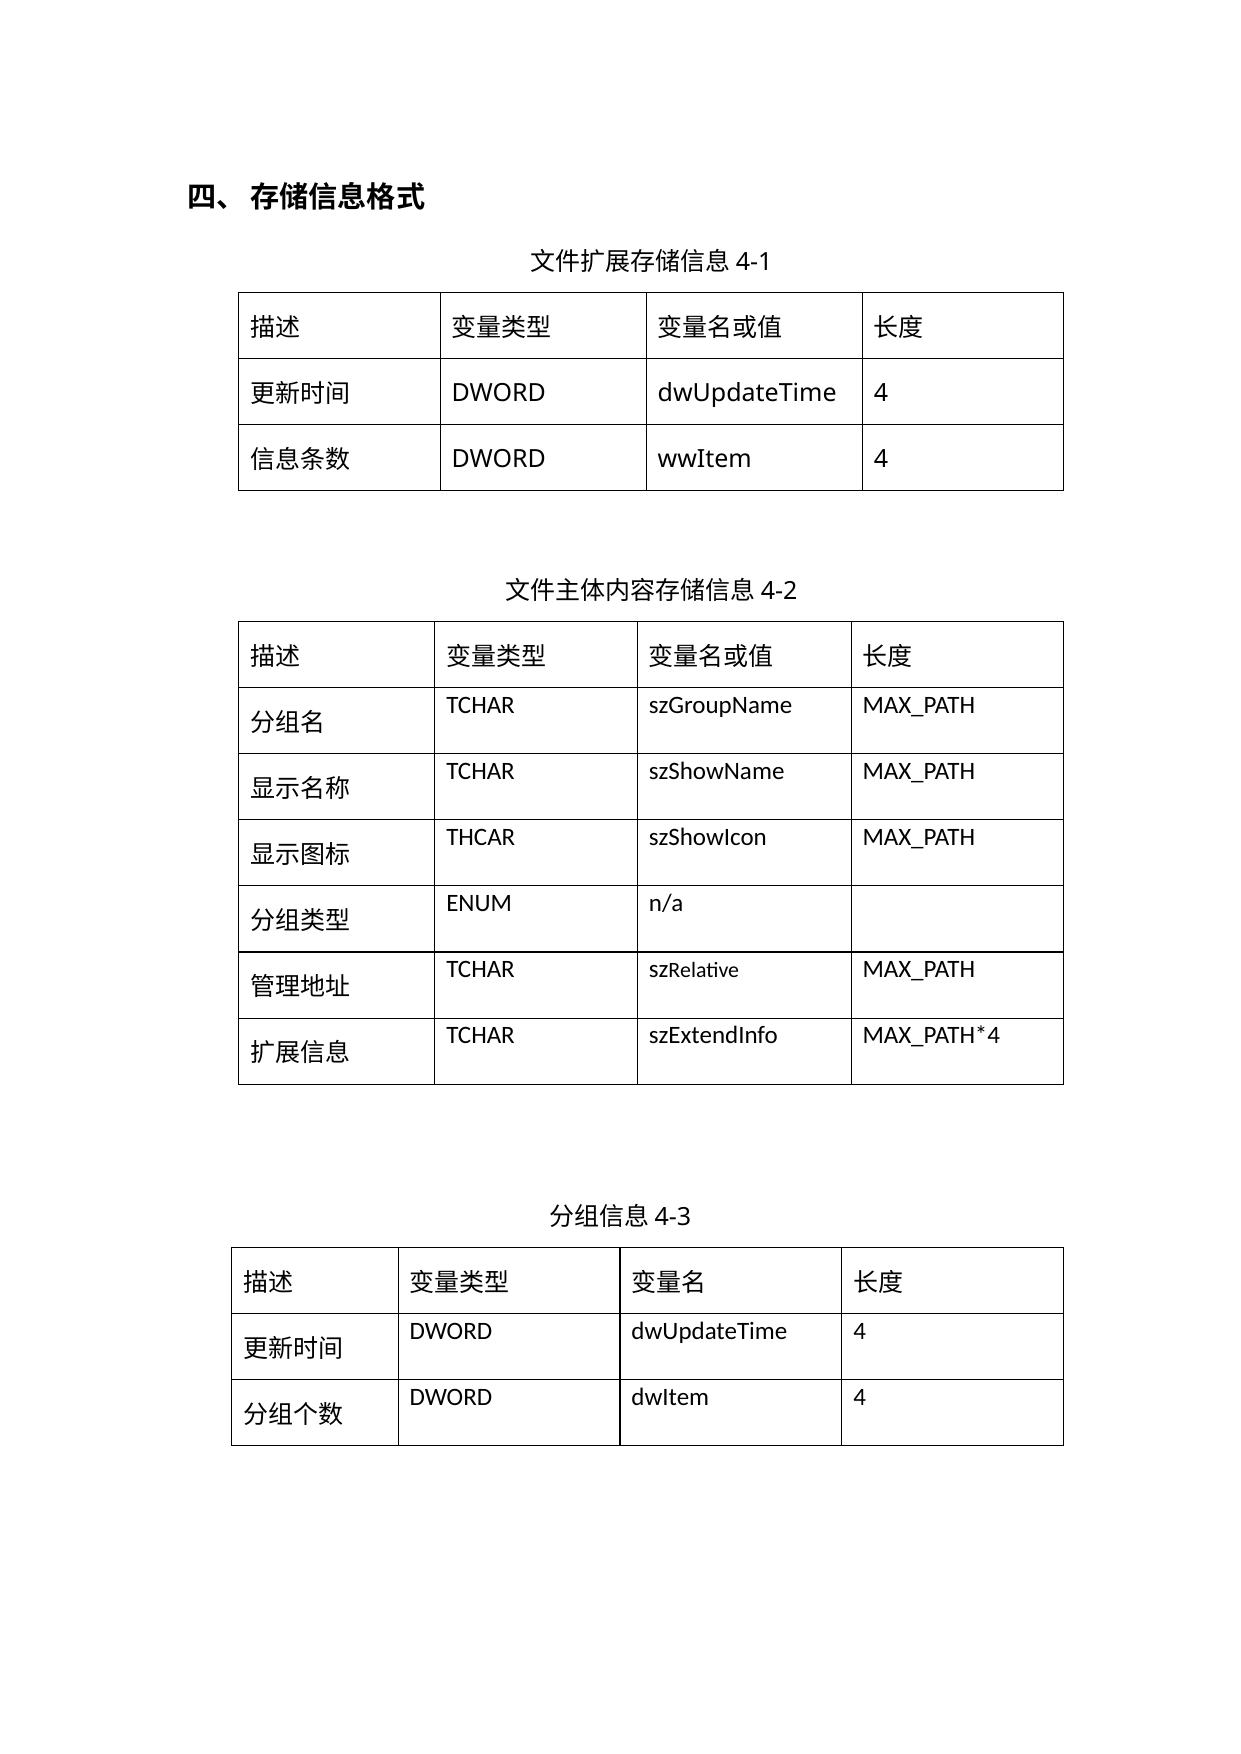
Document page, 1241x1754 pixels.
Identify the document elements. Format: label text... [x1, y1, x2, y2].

table_cell DWORD [399, 1380, 619, 1445]
table_header 变量名或值 [638, 622, 851, 687]
text 分组信息4-3 [187, 1182, 1053, 1247]
table_cell TCHAR [435, 1019, 637, 1083]
table_header 变量名或值 [647, 293, 862, 358]
table_cell dwUpdateTime [621, 1314, 841, 1379]
table_header 描述 [239, 622, 434, 687]
table_cell 4 [863, 359, 1063, 424]
table_cell 扩展信息 [239, 1019, 434, 1083]
table_cell THCAR [435, 820, 637, 885]
table_header 长度 [852, 622, 1063, 687]
table_cell dwUpdateTime [647, 359, 862, 424]
table_cell szShowName [638, 754, 851, 819]
table_cell TCHAR [435, 953, 637, 1017]
table_cell 管理地址 [239, 953, 434, 1017]
table_header 变量类型 [441, 293, 646, 358]
table_header 变量类型 [399, 1248, 619, 1313]
table_cell DWORD [399, 1314, 619, 1379]
table_cell MAX_PATH [852, 688, 1063, 753]
list 文件主体内容存储信息4-2 [250, 556, 1053, 621]
table_cell 分组类型 [239, 886, 434, 951]
table_cell MAX_PATH [852, 953, 1063, 1017]
table_header 变量类型 [435, 622, 637, 687]
table_cell DWORD [441, 425, 646, 490]
table_cell 更新时间 [232, 1314, 398, 1379]
table_cell TCHAR [435, 688, 637, 753]
table_header 变量名 [621, 1248, 841, 1313]
table_cell 更新时间 [239, 359, 440, 424]
table_cell TCHAR [435, 754, 637, 819]
table_cell szExtendInfo [638, 1019, 851, 1083]
table_cell DWORD [441, 359, 646, 424]
table_cell MAX_PATH [852, 754, 1063, 819]
table_cell szRelative [638, 953, 851, 1017]
table_cell MAX_PATH*4 [852, 1019, 1063, 1083]
table_header 描述 [239, 293, 440, 358]
table_cell 信息条数 [239, 425, 440, 490]
table_cell n/a [638, 886, 851, 951]
table_cell ENUM [435, 886, 637, 951]
table_cell 显示名称 [239, 754, 434, 819]
table_cell dwItem [621, 1380, 841, 1445]
table_cell 4 [863, 425, 1063, 490]
table_cell 4 [842, 1314, 1063, 1379]
list 存储信息格式 [187, 162, 1053, 227]
table_cell wwItem [647, 425, 862, 490]
table_cell 分组名 [239, 688, 434, 753]
table_header 描述 [232, 1248, 398, 1313]
table_cell MAX_PATH [852, 820, 1063, 885]
table_cell [852, 886, 1063, 951]
table_header 长度 [863, 293, 1063, 358]
list 文件扩展存储信息4-1 [250, 227, 1053, 292]
table_cell 显示图标 [239, 820, 434, 885]
table_cell 4 [842, 1380, 1063, 1445]
table_cell szGroupName [638, 688, 851, 753]
table_cell 分组个数 [232, 1380, 398, 1445]
table_header 长度 [842, 1248, 1063, 1313]
table_cell szShowIcon [638, 820, 851, 885]
